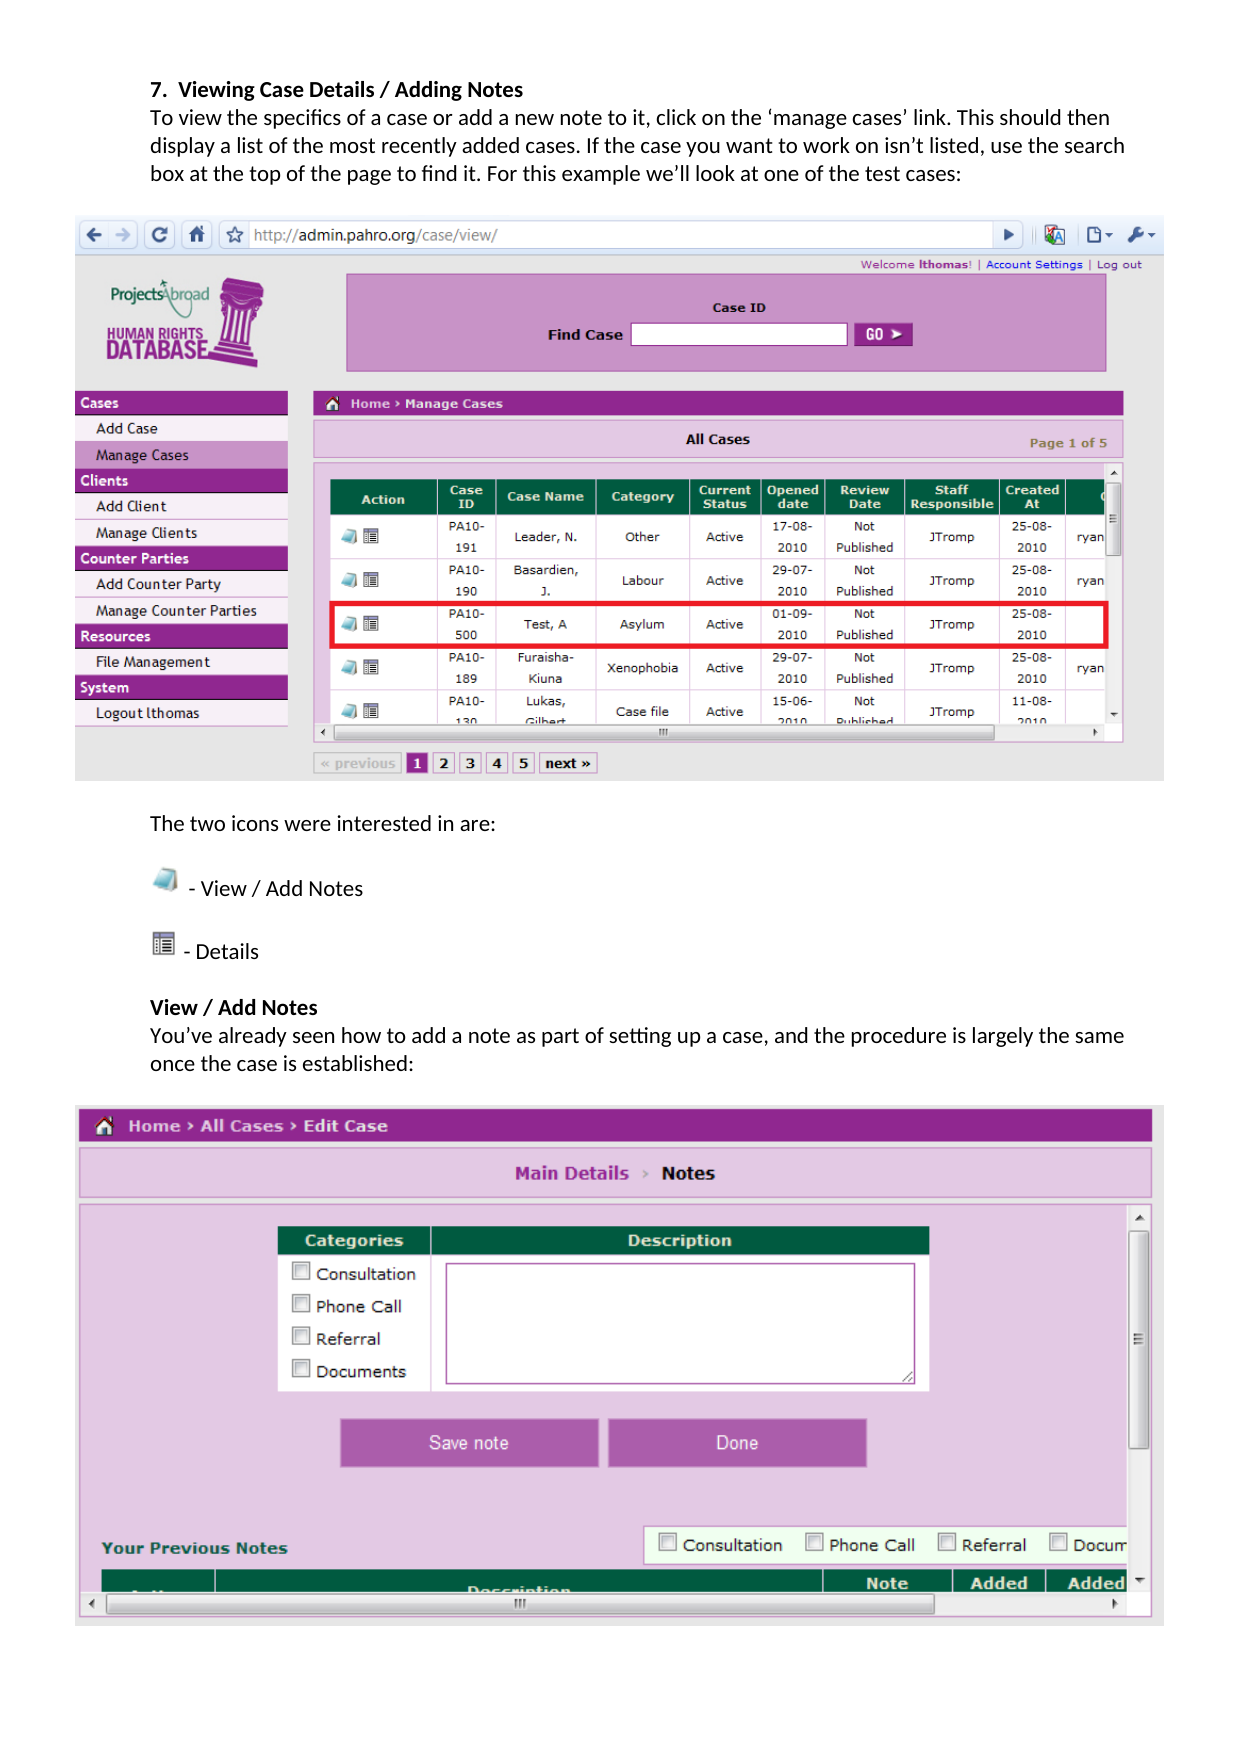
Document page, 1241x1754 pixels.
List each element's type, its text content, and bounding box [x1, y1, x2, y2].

text - Details [150, 930, 1165, 966]
picture [150, 864, 184, 897]
text You’ve already seen how to add a note as part of setting up a case, and the procedure is largely the same once the case is established: [150, 1022, 1165, 1078]
picture [75, 215, 1164, 781]
text View / Add Notes [150, 993, 1165, 1022]
text - View / Add Notes [150, 865, 1165, 902]
picture [150, 929, 178, 960]
picture [75, 1105, 1164, 1626]
text The two icons were interested in are: [150, 809, 1165, 837]
text 7. Viewing Case Details / Adding Notes [150, 75, 1165, 103]
text To view the specifics of a case or add a new note to it, click on the ‘manage cases’ link. This should then display a list of the most recently added cases. If the case you want to work on isn’t listed, use the search box at the top of the page to find it. For this example we’ll look at one of the test cases: [150, 103, 1165, 187]
